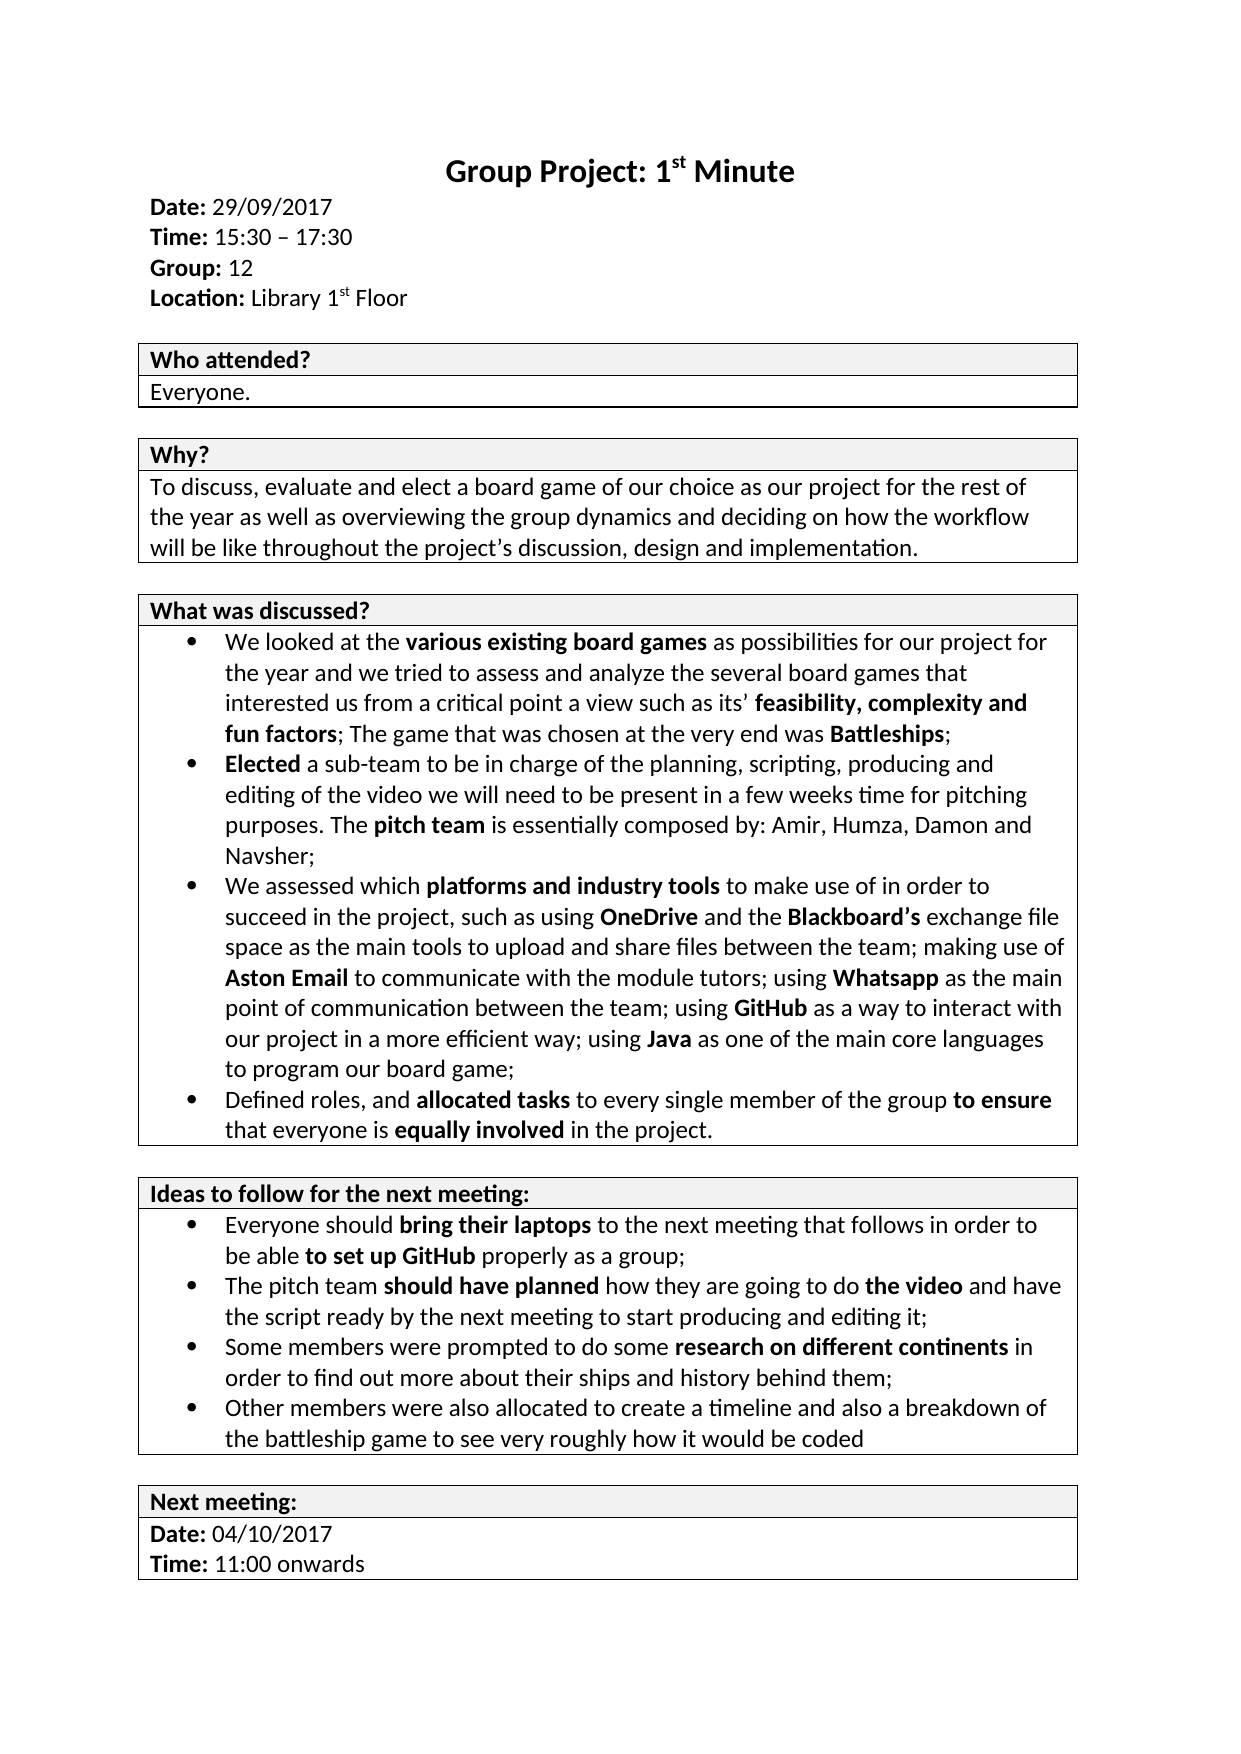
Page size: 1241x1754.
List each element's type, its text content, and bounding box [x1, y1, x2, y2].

table_cell To discuss, evaluate and elect a board game of our choice as our project for the rest of the year as well as overviewing the group dynamics and deciding on how the workflow will be like throughout the project’s discussion, design and implementation. [139, 471, 1077, 562]
text Location: Library 1st Floor [150, 282, 1090, 313]
table_header Ideas to follow for the next meeting: [139, 1178, 1077, 1208]
table_header Next meeting: [139, 1486, 1077, 1517]
table_cell Everyone should bring their laptops to the next meeting that follows in order to be able to set up GitHub properly as a group; The pitch team should have planned how they are going to do the video and have the script ready by the next meeting to start producing and editing it; Some members were prompted to do some research on different continents in order to find out more about their ships and history behind them; Other members were also allocated to create a timeline and also a breakdown of the battleship game to see very roughly how it would be coded [139, 1209, 1077, 1453]
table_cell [139, 1518, 1077, 1579]
table_header What was discussed? [139, 595, 1077, 625]
table_header Who attended? [139, 344, 1077, 375]
table_header Why? [139, 439, 1077, 469]
table_cell We looked at the various existing board games as possibilities for our project for the year and we tried to assess and analyze the several board games that interested us from a critical point a view such as its’ feasibility, complexity and fun factors; The game that was chosen at the very end was Battleships; Elected a sub-team to be in charge of the planning, scripting, producing and editing of the video we will need to be present in a few weeks time for pitching purposes. The pitch team is essentially composed by: Amir, Humza, Damon and Navsher; We assessed which platforms and industry tools to make use of in order to succeed in the project, such as using OneDrive and the Blackboard’s exchange file space as the main tools to upload and share files between the team; making use of Aston Email to communicate with the module tutors; using Whatsapp as the main point of communication between the team; using GitHub as a way to interact with our project in a more efficient way; using Java as one of the main core languages to program our board game; Defined roles, and allocated tasks to every single member of the group to ensure that everyone is equally involved in the project. [139, 626, 1077, 1145]
text Group: 12 [150, 252, 1090, 282]
table_cell Everyone. [139, 376, 1077, 406]
text Group Project: 1st Minute [150, 150, 1090, 191]
text Time: 15:30 – 17:30 [150, 221, 1090, 252]
text Date: 29/09/2017 [150, 191, 1090, 221]
